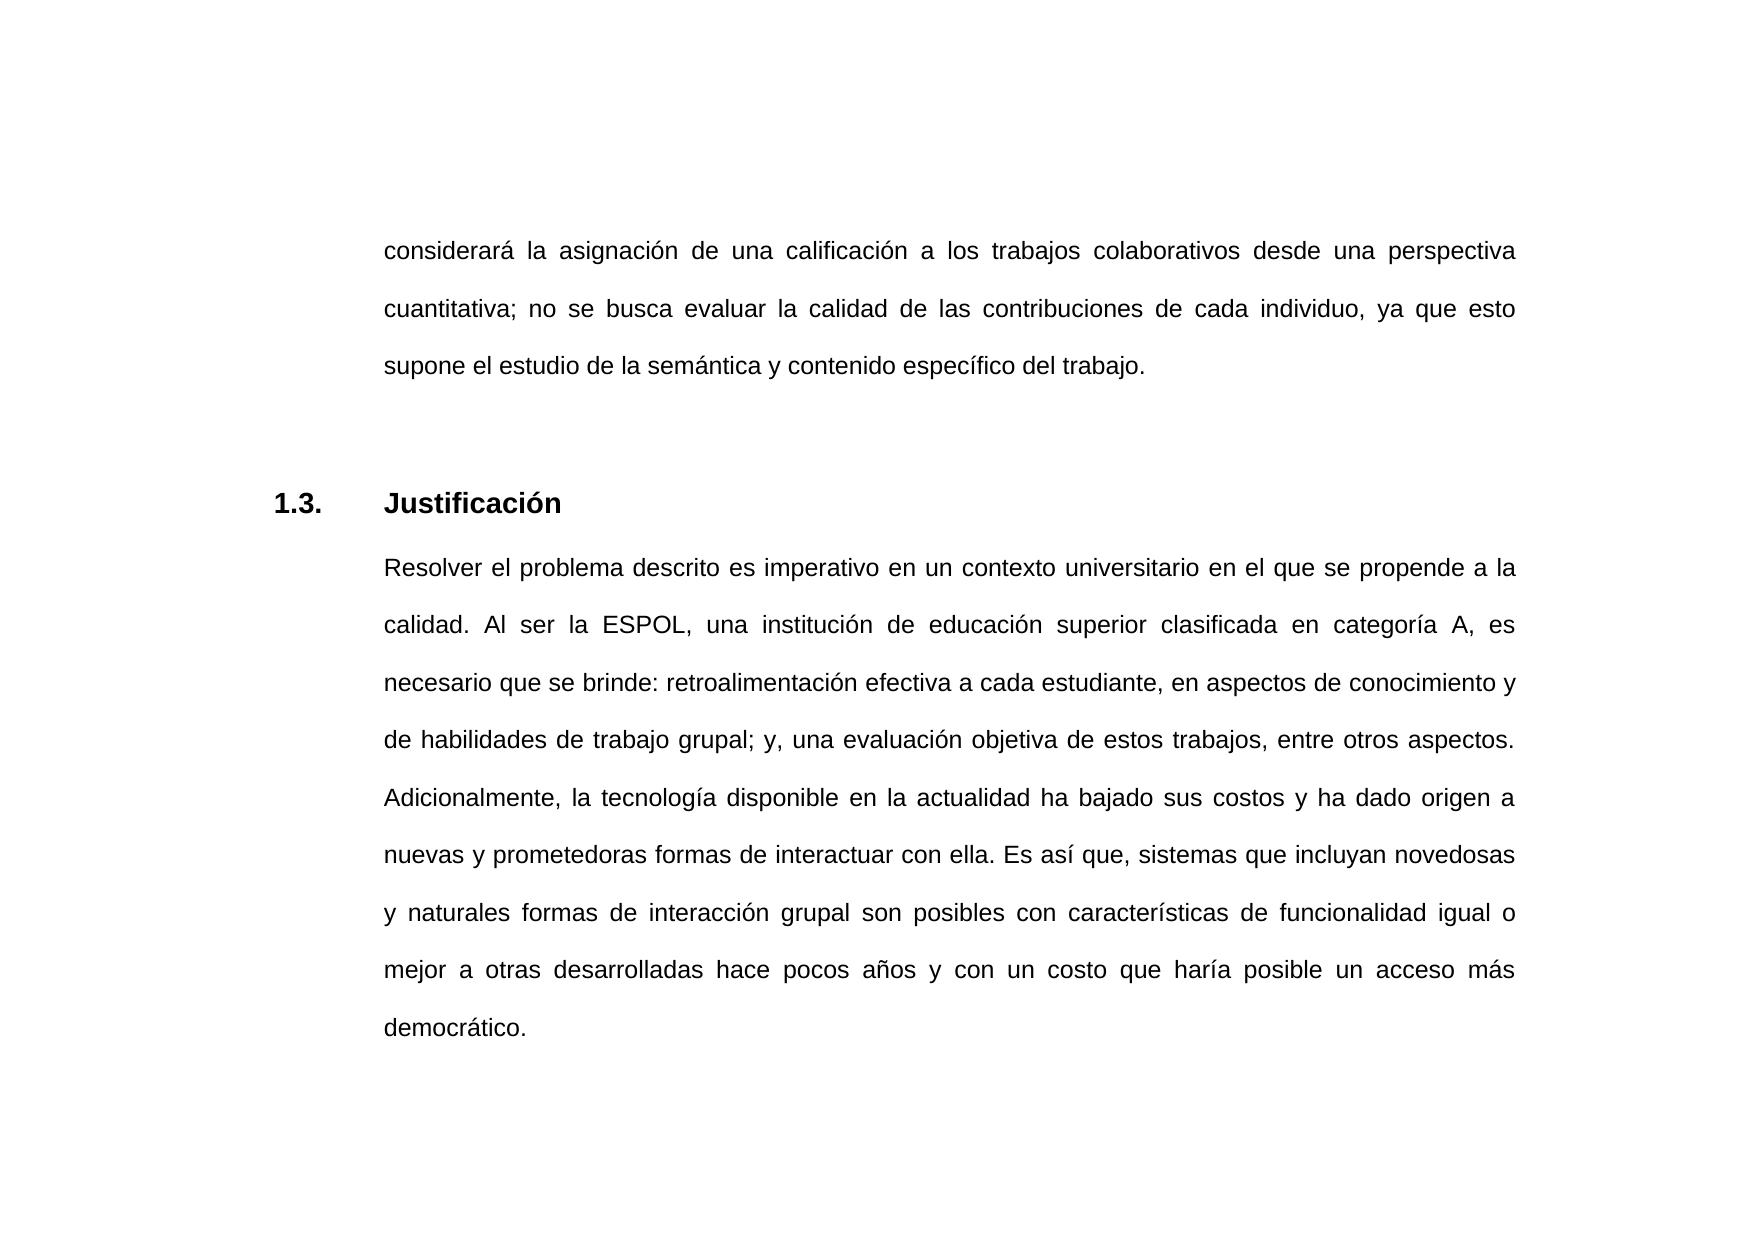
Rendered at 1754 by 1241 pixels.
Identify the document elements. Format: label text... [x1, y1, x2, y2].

list Resolver el problema descrito es imperativo en un contexto universitario en el que se propende a la calidad. Al ser la ESPOL, una institución de educación superior clasificada en categoría A, es necesario que se brinde: retroalimentación efectiva a cada estudiante, en aspectos de conocimiento y de habilidades de trabajo grupal; y, una evaluación objetiva de estos trabajos, entre otros aspectos. Adicionalmente, la tecnología disponible en la actualidad ha bajado sus costos y ha dado origen a nuevas y prometedoras formas de interactuar con ella. Es así que, sistemas que incluyan novedosas y naturales formas de interacción grupal son posibles con características de funcionalidad igual o mejor a otras desarrolladas hace pocos años y con un costo que haría posible un acceso más democrático. [384, 553, 1518, 1042]
text Justificación [274, 486, 1518, 519]
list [384, 236, 1518, 380]
